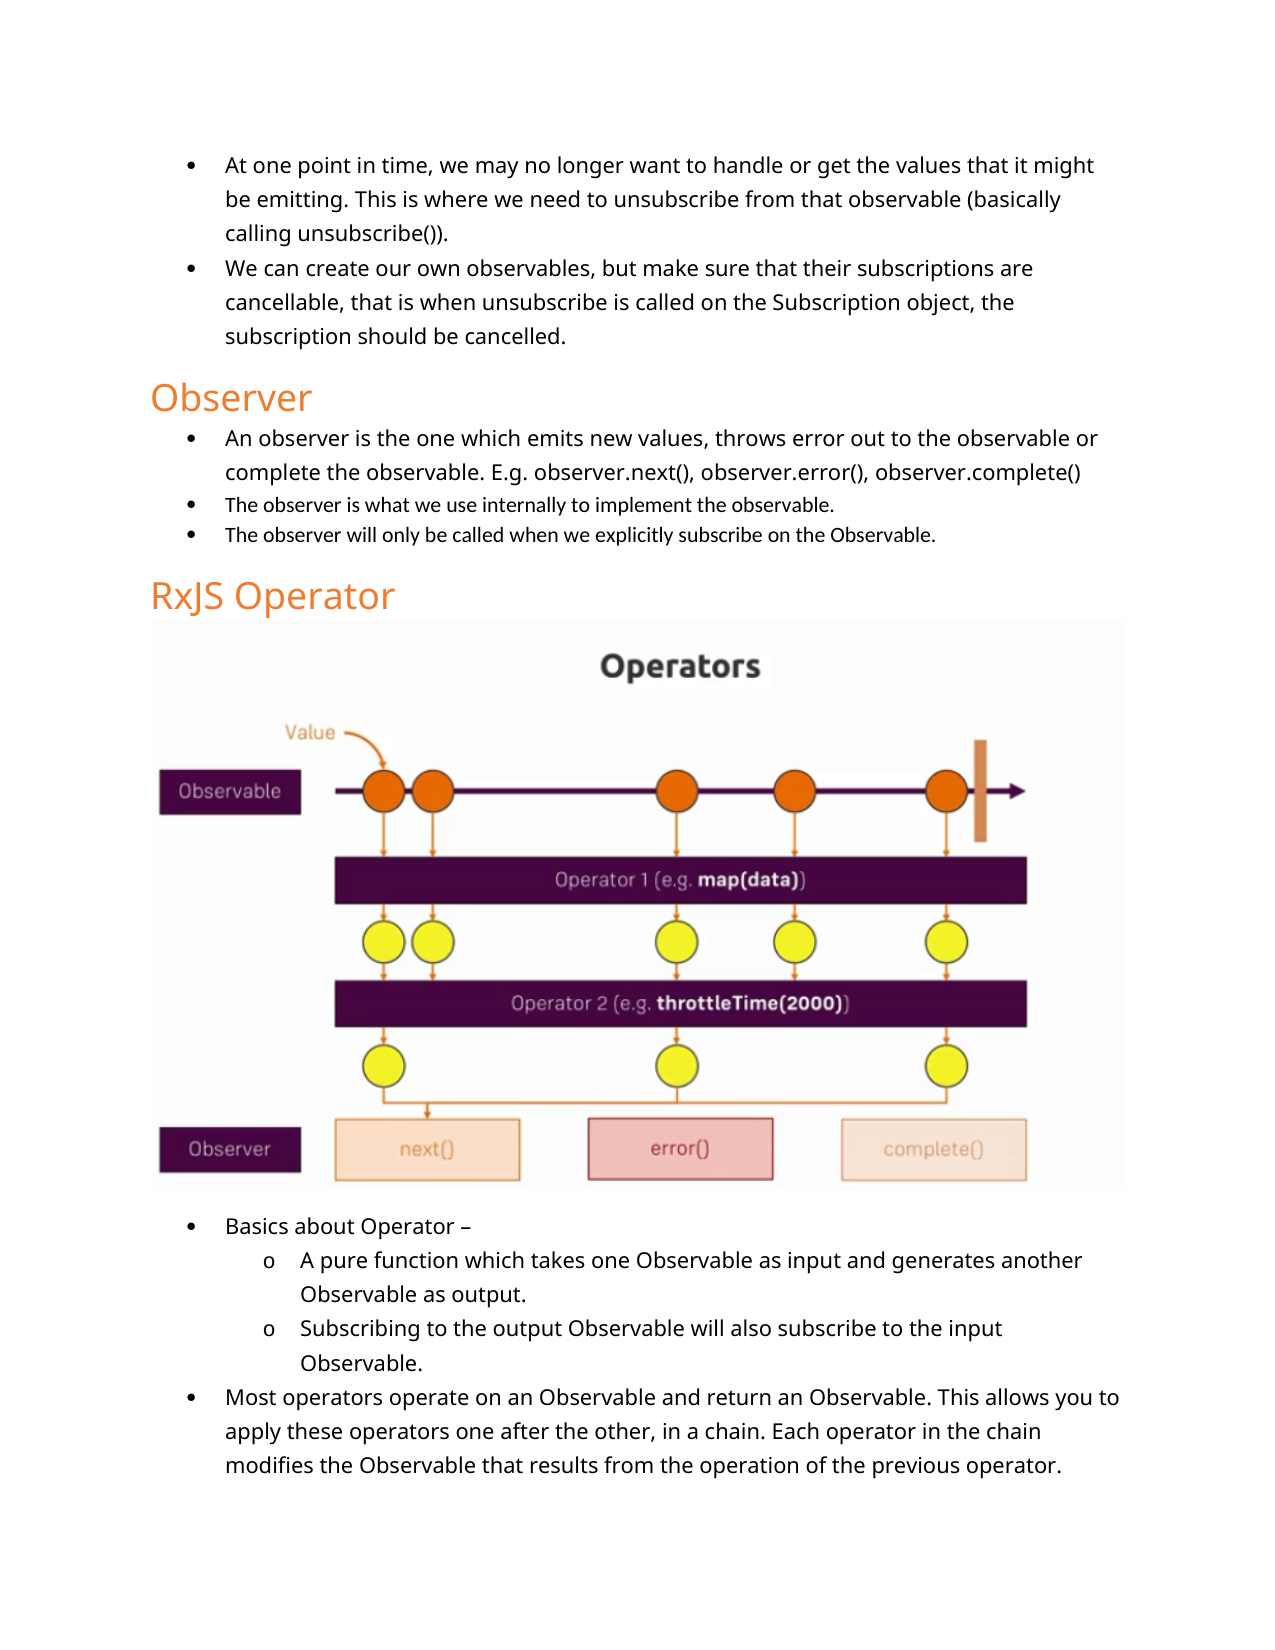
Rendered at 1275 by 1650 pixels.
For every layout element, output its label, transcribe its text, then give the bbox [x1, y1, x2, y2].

list We can create our own observables, but make sure that their subscriptions are cancellable, that is when unsubscribe is called on the Subscription object, the subscription should be cancelled. [187, 252, 1125, 351]
list The observer will only be called when we explicitly subscribe on the Observable. [187, 522, 1125, 548]
list The observer is what we use internally to implement the observable. [187, 491, 1125, 518]
list Most operators operate on an Observable and return an Observable. This allows you to apply these operators one after the other, in a chain. Each operator in the chain modifies the Observable that results from the operation of the previous operator. [187, 1382, 1125, 1480]
list Basics about Operator – [187, 1211, 1125, 1240]
list At one point in time, we may no longer want to handle or get the values that it might be emitting. This is where we need to unsubscribe from that observable (basically calling unsubscribe()). [187, 150, 1125, 248]
list A pure function which takes one Observable as input and generates another Observable as output. [262, 1245, 1125, 1309]
subtitle Observer [150, 372, 1125, 423]
subtitle RxJS Operator [150, 569, 1125, 620]
picture [150, 620, 1125, 1190]
list An observer is the one which emits new values, throws error out to the observable or complete the observable. E.g. observer.next(), observer.error(), observer.complete() [187, 423, 1125, 487]
list Subscribing to the output Observable will also subscribe to the input Observable. [262, 1313, 1125, 1377]
